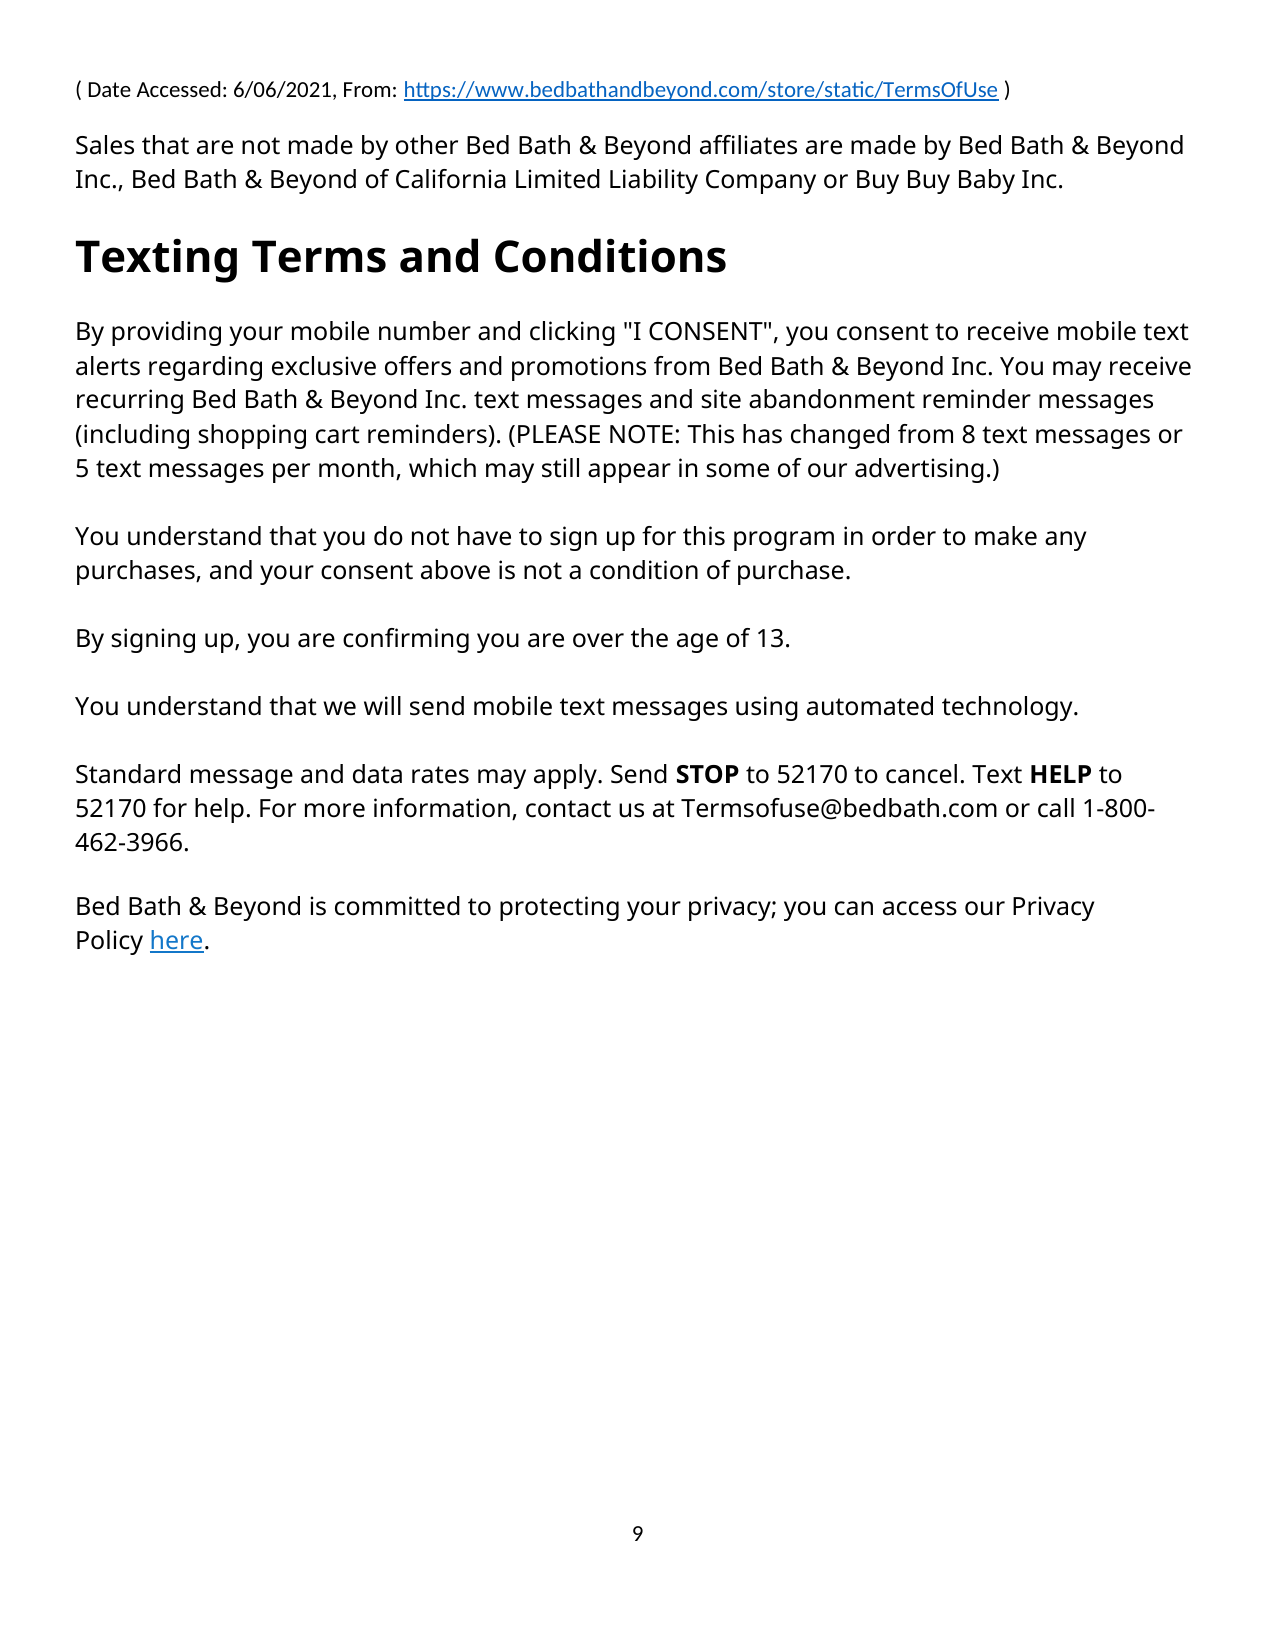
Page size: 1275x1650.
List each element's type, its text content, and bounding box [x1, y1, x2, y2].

text Sales that are not made by other Bed Bath & Beyond affiliates are made by Bed Bath & Beyond Inc., Bed Bath & Beyond of California Limited Liability Company or Buy Buy Baby Inc. [75, 128, 1200, 196]
text Bed Bath & Beyond is committed to protecting your privacy; you can access our Privacy Policy here. [75, 888, 1200, 956]
text By providing your mobile number and clicking "I CONSENT", you consent to receive mobile text alerts regarding exclusive offers and promotions from Bed Bath & Beyond Inc. You may receive recurring Bed Bath & Beyond Inc. text messages and site abandonment reminder messages (including shopping cart reminders). (PLEASE NOTE: This has changed from 8 text messages or 5 text messages per month, which may still appear in some of our advertising.) You understand that you do not have to sign up for this program in order to make any purchases, and your consent above is not a condition of purchase. By signing up, you are confirming you are over the age of 13. You understand that we will send mobile text messages using automated technology. Standard message and data rates may apply. Send STOP to 52170 to cancel. Text HELP to 52170 for help. For more information, contact us at Termsofuse@bedbath.com or call 1-800-462-3966. [75, 314, 1200, 859]
text Texting Terms and Conditions [75, 225, 1200, 285]
